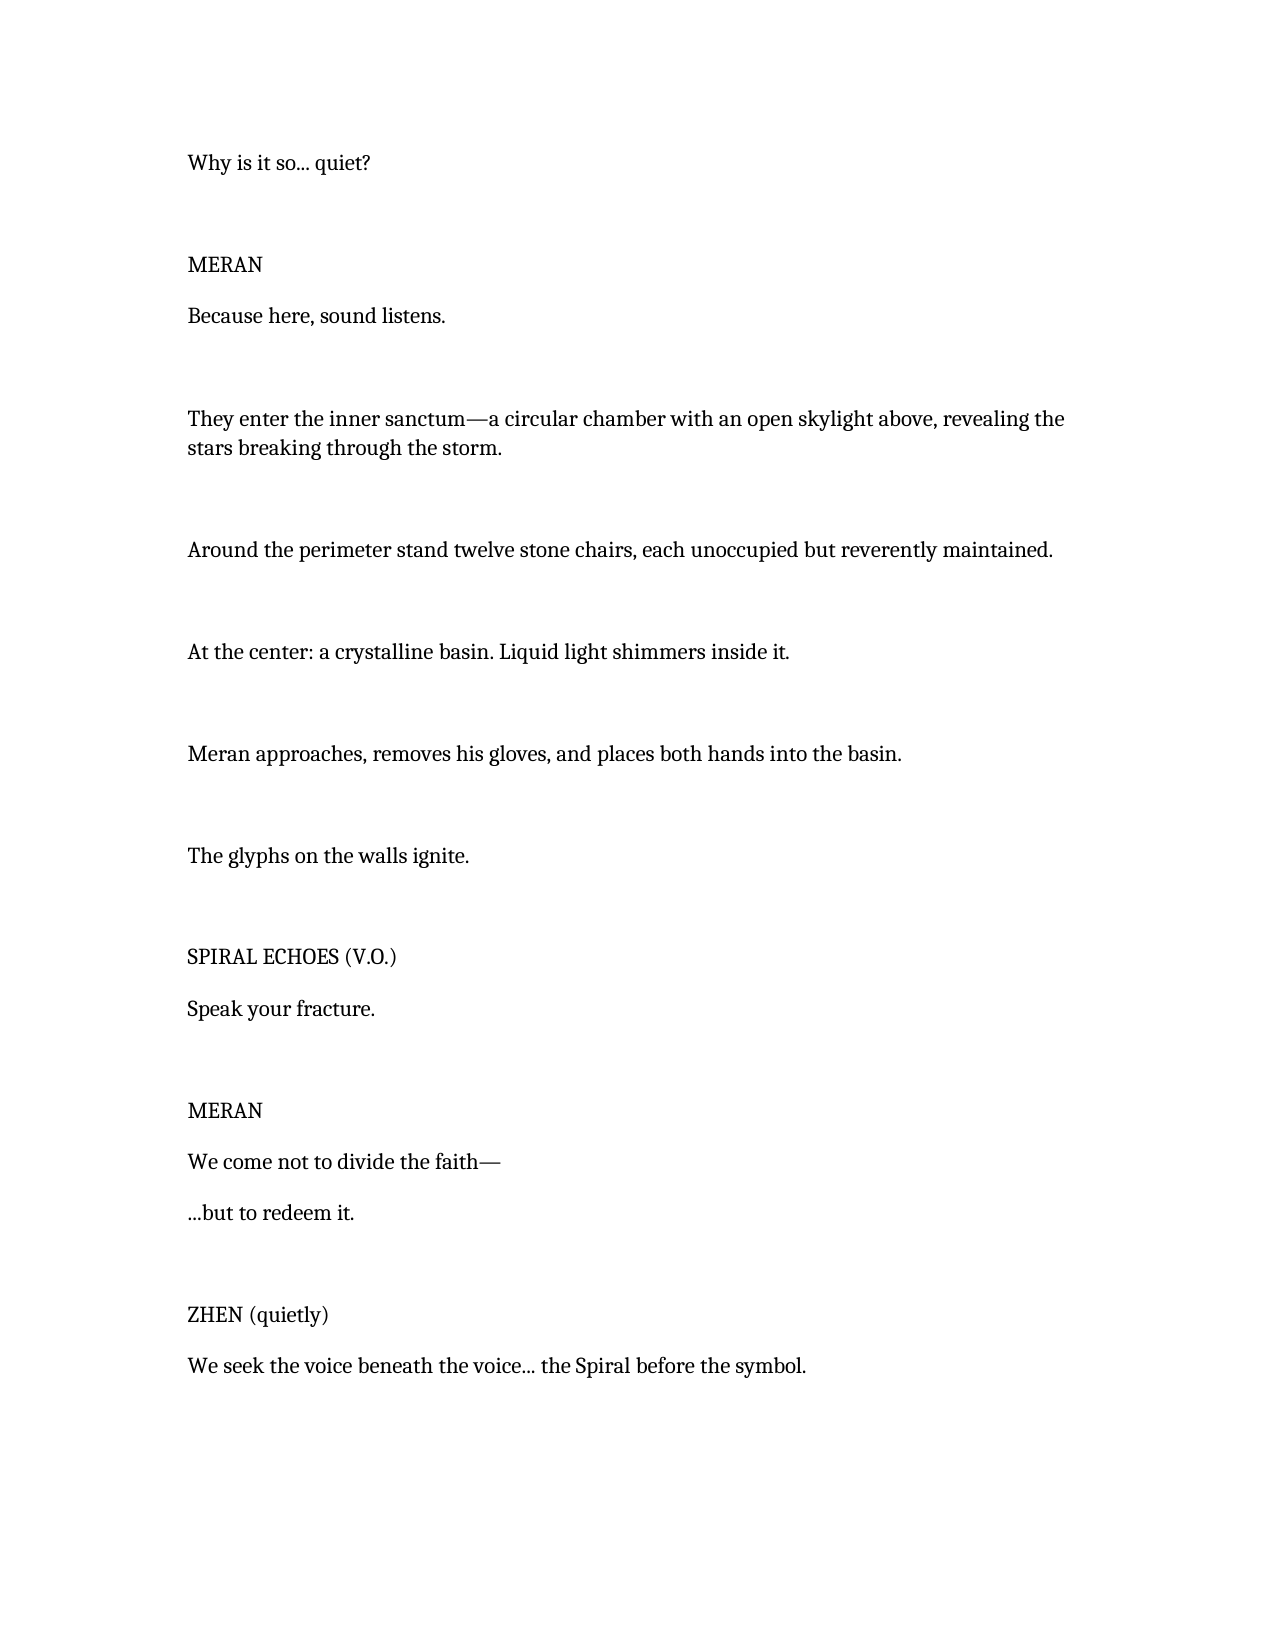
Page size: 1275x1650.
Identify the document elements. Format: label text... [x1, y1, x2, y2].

subtitle MERAN [187, 252, 1125, 279]
text We seek the voice beneath the voice... the Spiral before the symbol. [187, 1353, 1125, 1379]
text Around the perimeter stand twelve stone chairs, each unoccupied but reverently maintained. [187, 537, 1075, 563]
text We come not to divide the faith— [187, 1149, 1125, 1175]
text Meran approaches, removes his gloves, and places both hands into the basin. [187, 740, 1125, 767]
text ...but to redeem it. [187, 1200, 1125, 1226]
text Because here, sound listens. [187, 303, 1125, 330]
text Why is it so... quiet? [187, 150, 1125, 176]
subtitle SPIRAL ECHOES (V.O.) [187, 944, 1125, 971]
subtitle MERAN [187, 1097, 1125, 1124]
text The glyphs on the walls ignite. [187, 843, 1125, 869]
text Speak your fracture. [187, 996, 1125, 1022]
text They enter the inner sanctum—a circular chamber with an open skylight above, revealing the stars breaking through the storm. [187, 406, 1075, 462]
text ZHEN (quietly) [187, 1302, 1125, 1328]
text At the center: a crystalline basin. Liquid light shimmers inside it. [187, 639, 1125, 665]
